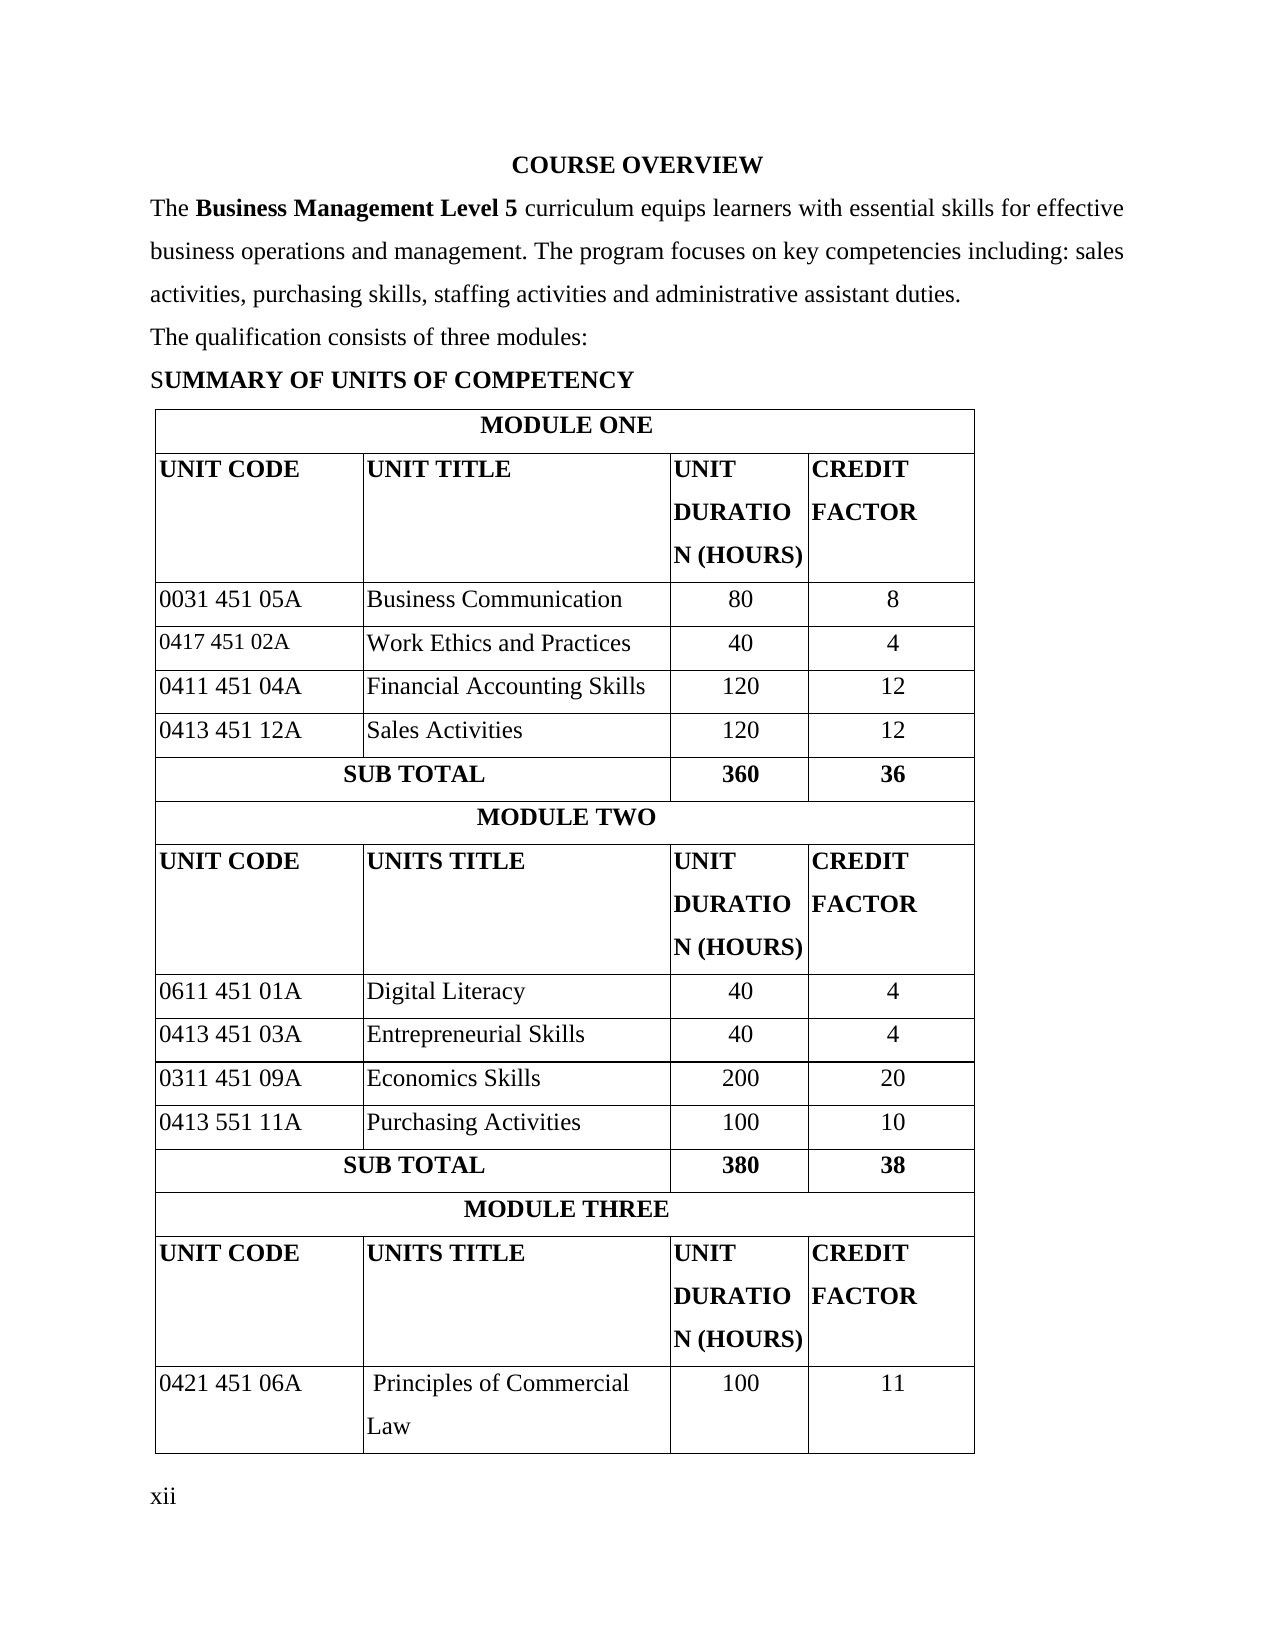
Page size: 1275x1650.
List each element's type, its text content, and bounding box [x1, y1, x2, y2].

table_cell Business Communication [364, 583, 670, 626]
table_cell 40 [671, 627, 808, 669]
table_cell UNIT DURATION (HOURS) [671, 845, 808, 974]
table_cell 120 [671, 714, 808, 757]
table_cell 100 [671, 1367, 808, 1453]
table_cell 0413 551 11A [156, 1106, 363, 1149]
table_cell Entrepreneurial Skills [364, 1019, 670, 1061]
table_cell Economics Skills [364, 1063, 670, 1105]
table_cell 0031 451 05A [156, 583, 363, 626]
table_cell 20 [809, 1063, 974, 1105]
table_cell 120 [671, 671, 808, 713]
table_cell Financial Accounting Skills [364, 671, 670, 713]
table_cell 4 [809, 1019, 974, 1061]
text The qualification consists of three modules: [150, 322, 1125, 351]
table_cell 0417 451 02A [156, 627, 363, 669]
table_cell 0421 451 06A [156, 1367, 363, 1453]
table_cell UNIT TITLE [364, 454, 670, 582]
table_cell 360 [671, 758, 808, 801]
table_cell CREDIT FACTOR [809, 454, 974, 582]
table_cell 10 [809, 1106, 974, 1149]
table_cell 12 [809, 671, 974, 713]
table_cell UNIT CODE [156, 454, 363, 582]
table_cell UNITS TITLE [364, 845, 670, 974]
table_header MODULE ONE [156, 410, 974, 452]
table_cell UNITS TITLE [364, 1237, 670, 1366]
table_cell UNIT CODE [156, 845, 363, 974]
table_cell 36 [809, 758, 974, 801]
table_cell UNIT CODE [156, 1237, 363, 1366]
table_cell MODULE TWO [156, 802, 974, 844]
table_cell 11 [809, 1367, 974, 1453]
table_cell 40 [671, 975, 808, 1018]
table_cell SUB TOTAL [156, 758, 670, 801]
table_cell 0413 451 12A [156, 714, 363, 757]
table_cell Sales Activities [364, 714, 670, 757]
table_cell CREDIT FACTOR [809, 1237, 974, 1366]
table_cell 4 [809, 627, 974, 669]
table_cell Purchasing Activities [364, 1106, 670, 1149]
table_cell CREDIT FACTOR [809, 845, 974, 974]
table_cell module three [156, 1193, 974, 1236]
table_cell 100 [671, 1106, 808, 1149]
table_cell 4 [809, 975, 974, 1018]
text COURSE OVERVIEW [150, 150, 1125, 179]
table_cell 8 [809, 583, 974, 626]
table_cell 12 [809, 714, 974, 757]
text The Business Management Level 5 curriculum equips learners with essential skills for effective business operations and management. The program focuses on key competencies including: sales activities, purchasing skills, staffing activities and administrative assistant duties. [150, 193, 1125, 308]
table_cell UNIT DURATION (HOURS) [671, 454, 808, 582]
table_cell 0311 451 09A [156, 1063, 363, 1105]
table_cell 380 [671, 1150, 808, 1192]
table_cell Principles of Commercial Law [364, 1367, 670, 1453]
table_cell 0411 451 04A [156, 671, 363, 713]
table_cell 0611 451 01A [156, 975, 363, 1018]
table_cell 200 [671, 1063, 808, 1105]
table_cell 40 [671, 1019, 808, 1061]
table_cell 80 [671, 583, 808, 626]
table_cell Work Ethics and Practices [364, 627, 670, 669]
table_cell UNIT DURATION (HOURS) [671, 1237, 808, 1366]
table_cell Digital Literacy [364, 975, 670, 1018]
text SUMMARY OF UNITS OF COMPETENCY [150, 366, 1125, 394]
table_cell Sub Total [156, 1150, 670, 1192]
table_cell 0413 451 03A [156, 1019, 363, 1061]
table_cell 38 [809, 1150, 974, 1192]
